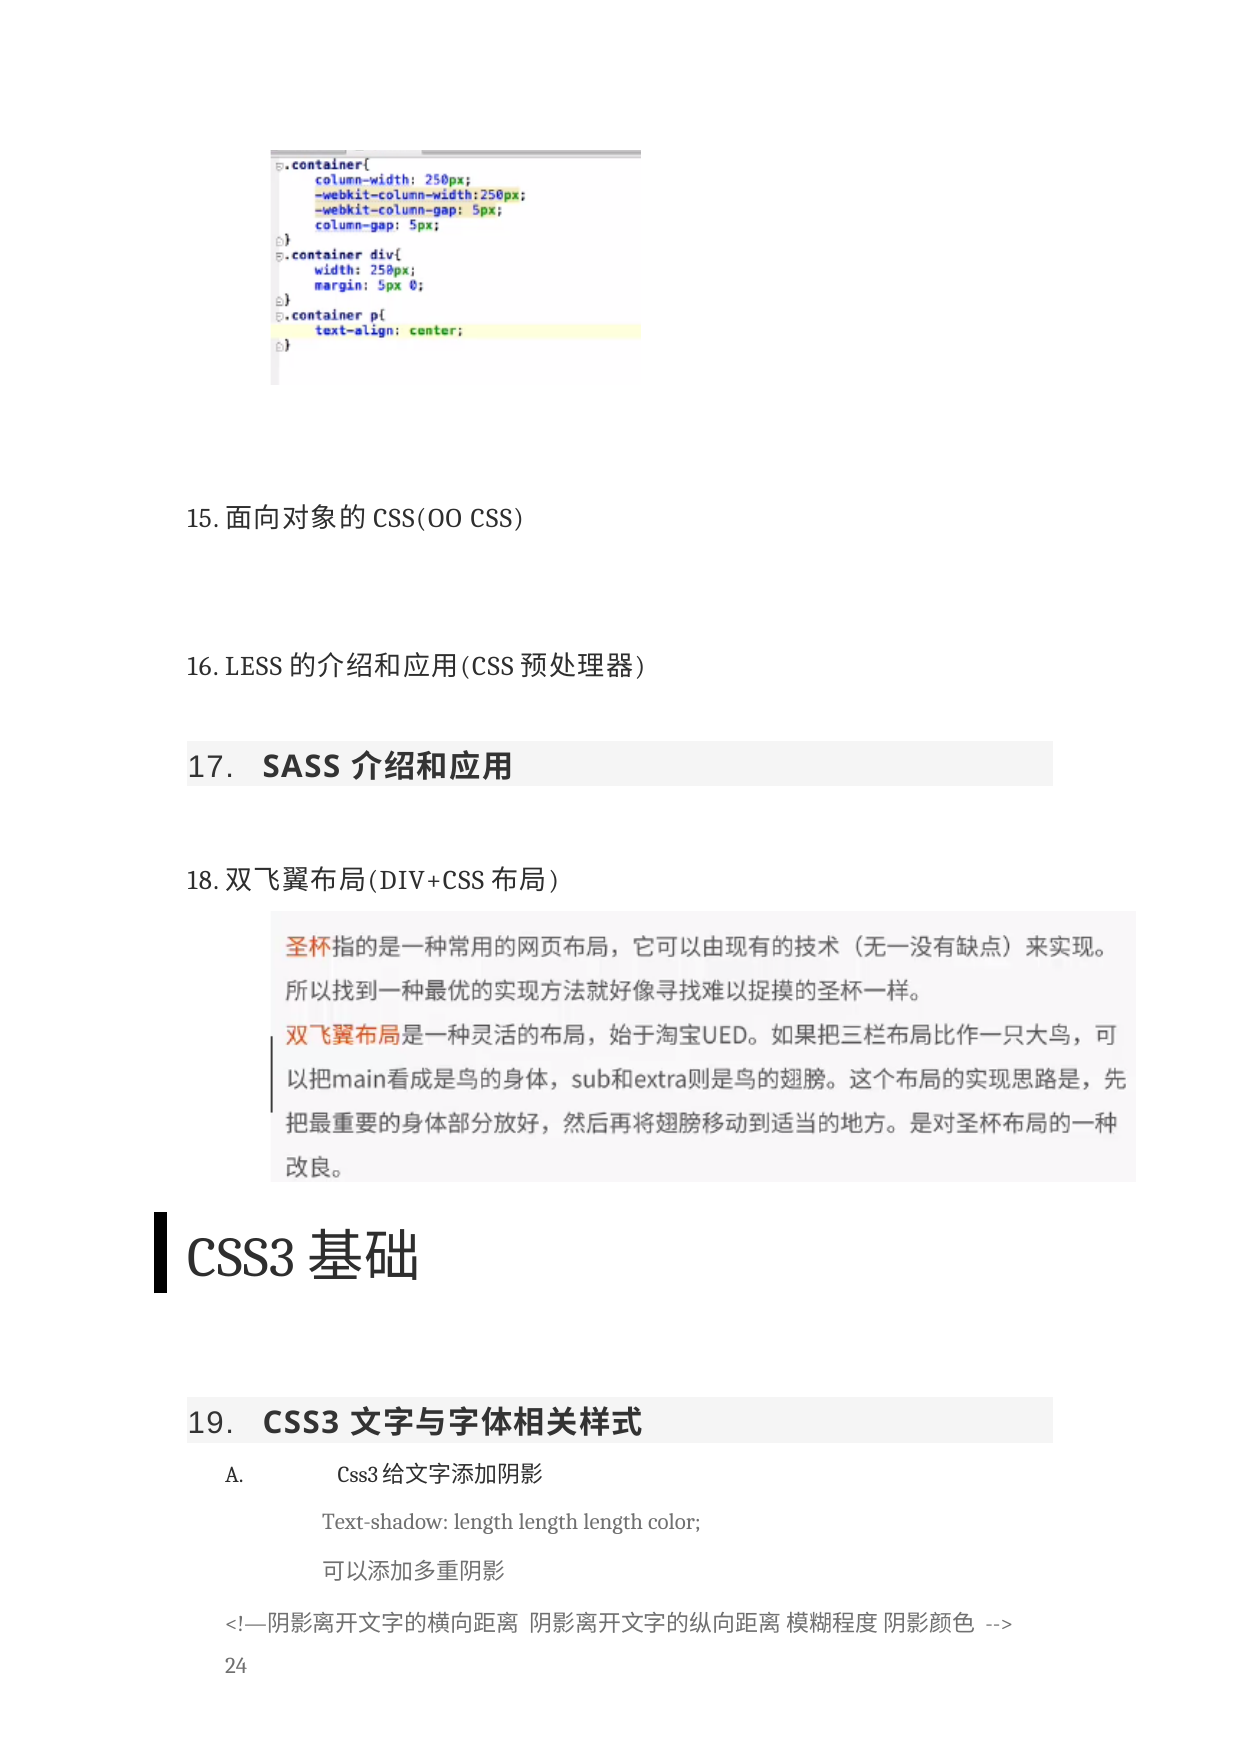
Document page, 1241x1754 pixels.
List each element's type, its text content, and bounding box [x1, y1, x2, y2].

subtitle SASS 介绍和应用 [187, 741, 1053, 786]
text Text-shadow: length length length color; [225, 1508, 1053, 1535]
subtitle CSS3 文字与字体相关样式 [187, 1397, 1053, 1443]
subtitle Css3给文字添加阴影 [225, 1456, 1053, 1489]
text <!—阴影离开文字的横向距离 阴影离开文字的纵向距离 模糊程度 阴影颜色 --> [225, 1605, 1053, 1638]
title CSS3基础 [167, 1212, 1053, 1293]
subtitle 双飞翼布局(div+css布局) [187, 858, 1053, 897]
subtitle 面向对象的css(OO CSS) [187, 496, 1053, 535]
picture [270, 911, 1136, 1182]
picture [270, 150, 641, 385]
text 可以添加多重阴影 [225, 1552, 1053, 1586]
subtitle Less的介绍和应用(css预处理器) [187, 643, 1053, 683]
